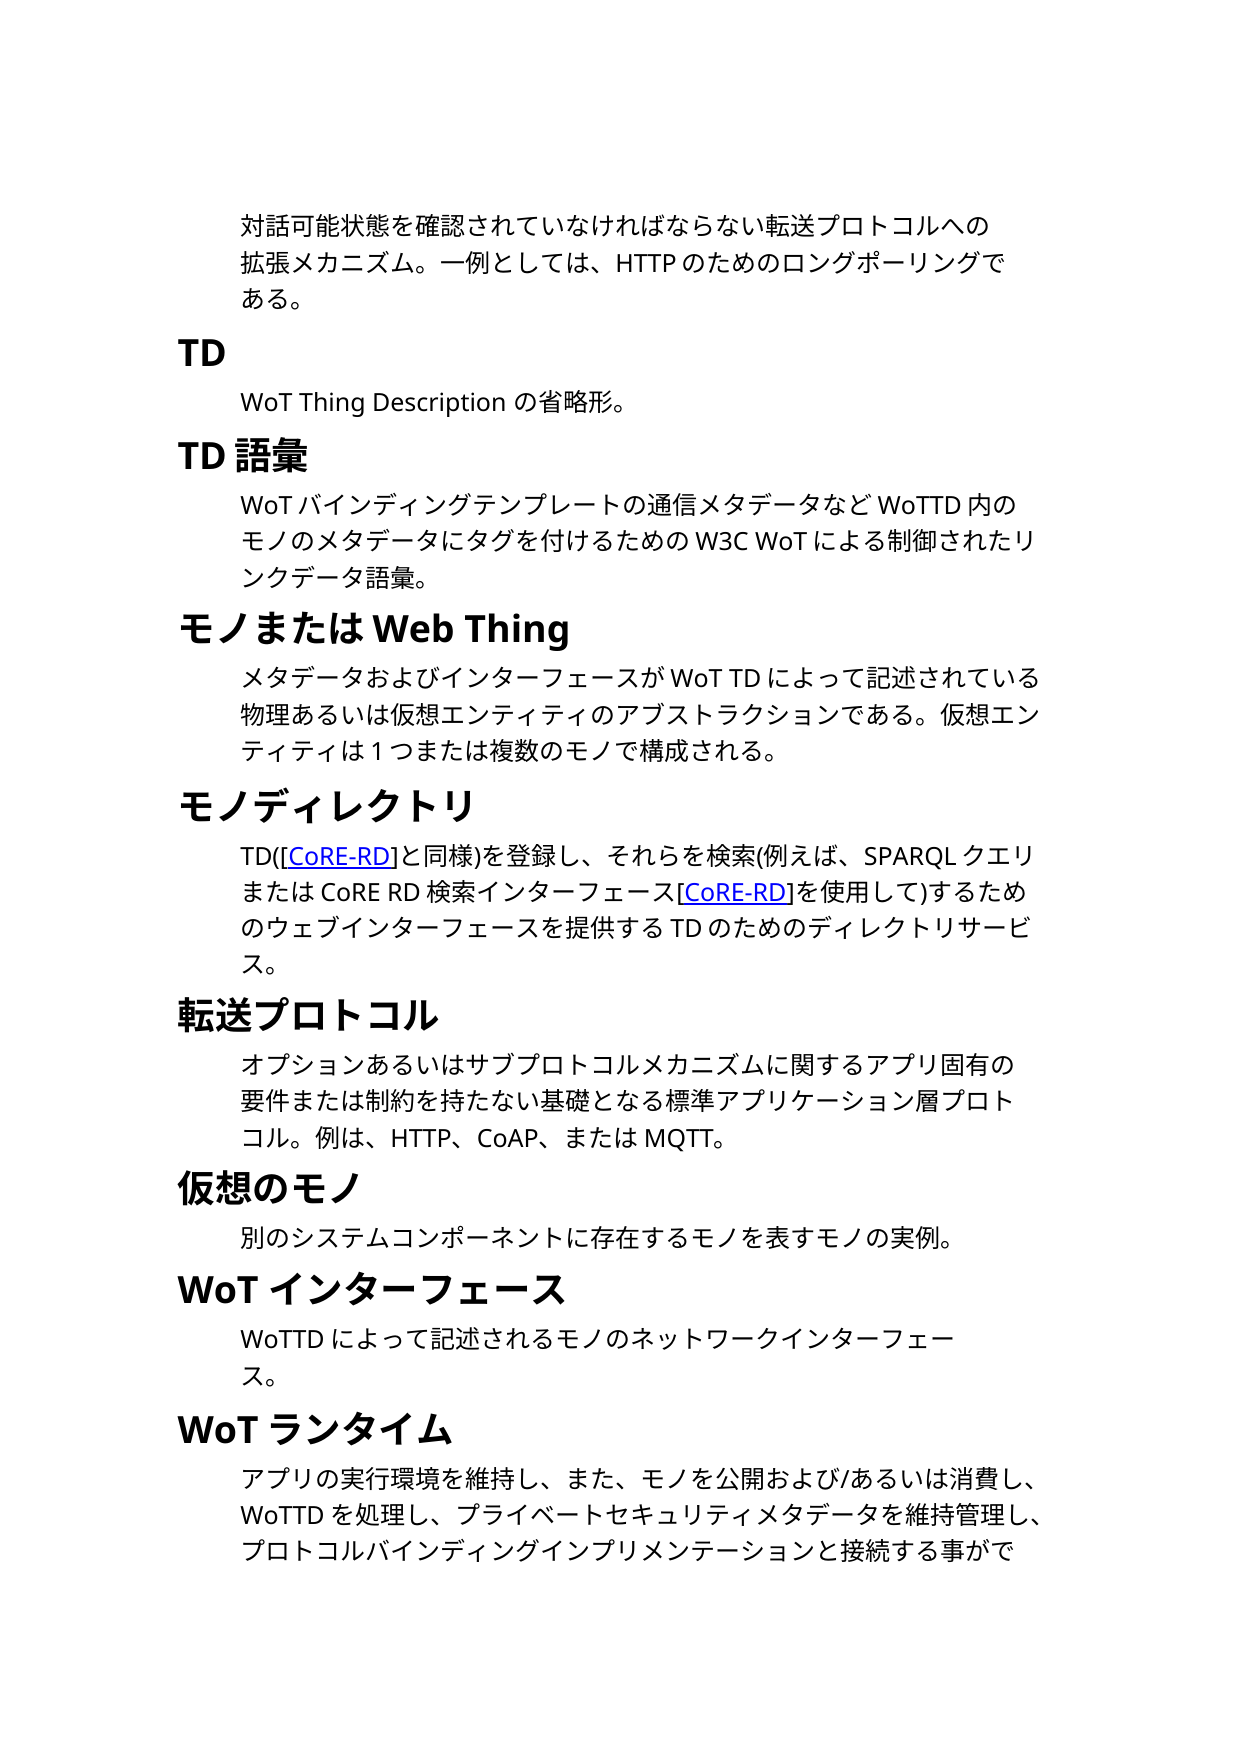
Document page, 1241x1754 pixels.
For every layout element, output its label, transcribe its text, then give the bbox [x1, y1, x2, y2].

subtitle WoTランタイム [177, 1400, 1063, 1454]
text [240, 1459, 1039, 1568]
subtitle モノディレクトリ [177, 777, 1063, 831]
text WoTTDによって記述されるモノのネットワークインターフェース。 [240, 1320, 976, 1392]
text オプションあるいはサブプロトコルメカニズムに関するアプリ固有の要件または制約を持たない基礎となる標準アプリケーション層プロトコル。例は、HTTP、CoAP、またはMQTT。 [240, 1046, 1022, 1154]
text 対話可能状態を確認されていなければならない転送プロトコルへの拡張メカニズム。一例としては、HTTPのためのロングポーリングである。 [240, 207, 1015, 316]
subtitle TD [177, 326, 1063, 377]
text WoT Thing Description の省略形。 [240, 382, 1063, 418]
subtitle モノまたはWeb Thing [177, 599, 1063, 654]
text メタデータおよびインターフェースがWoT TDによって記述されている物理あるいは仮想エンティティのアブストラクションである。仮想エンティティは1つまたは複数のモノで構成される。 [240, 659, 1063, 768]
text 別のシステムコンポーネントに存在するモノを表すモノの実例。 [240, 1219, 983, 1255]
subtitle 仮想のモノ [177, 1159, 1063, 1214]
subtitle WoT インターフェース [177, 1260, 1063, 1314]
text TD([CoRE-RD]と同様)を登録し、それらを検索(例えば、SPARQLクエリまたはCoRE RD検索インターフェース[CoRE-RD]を使用して)するためのウェブインターフェースを提供するTDのためのディレクトリサービス。 [240, 836, 1041, 981]
subtitle TD語彙 [177, 426, 1063, 480]
subtitle 転送プロトコル [177, 986, 1063, 1040]
text WoTバインディングテンプレートの通信メタデータなどWoTTD内のモノのメタデータにタグを付けるためのW3C WoTによる制御されたリンクデータ語彙。 [240, 486, 1039, 594]
